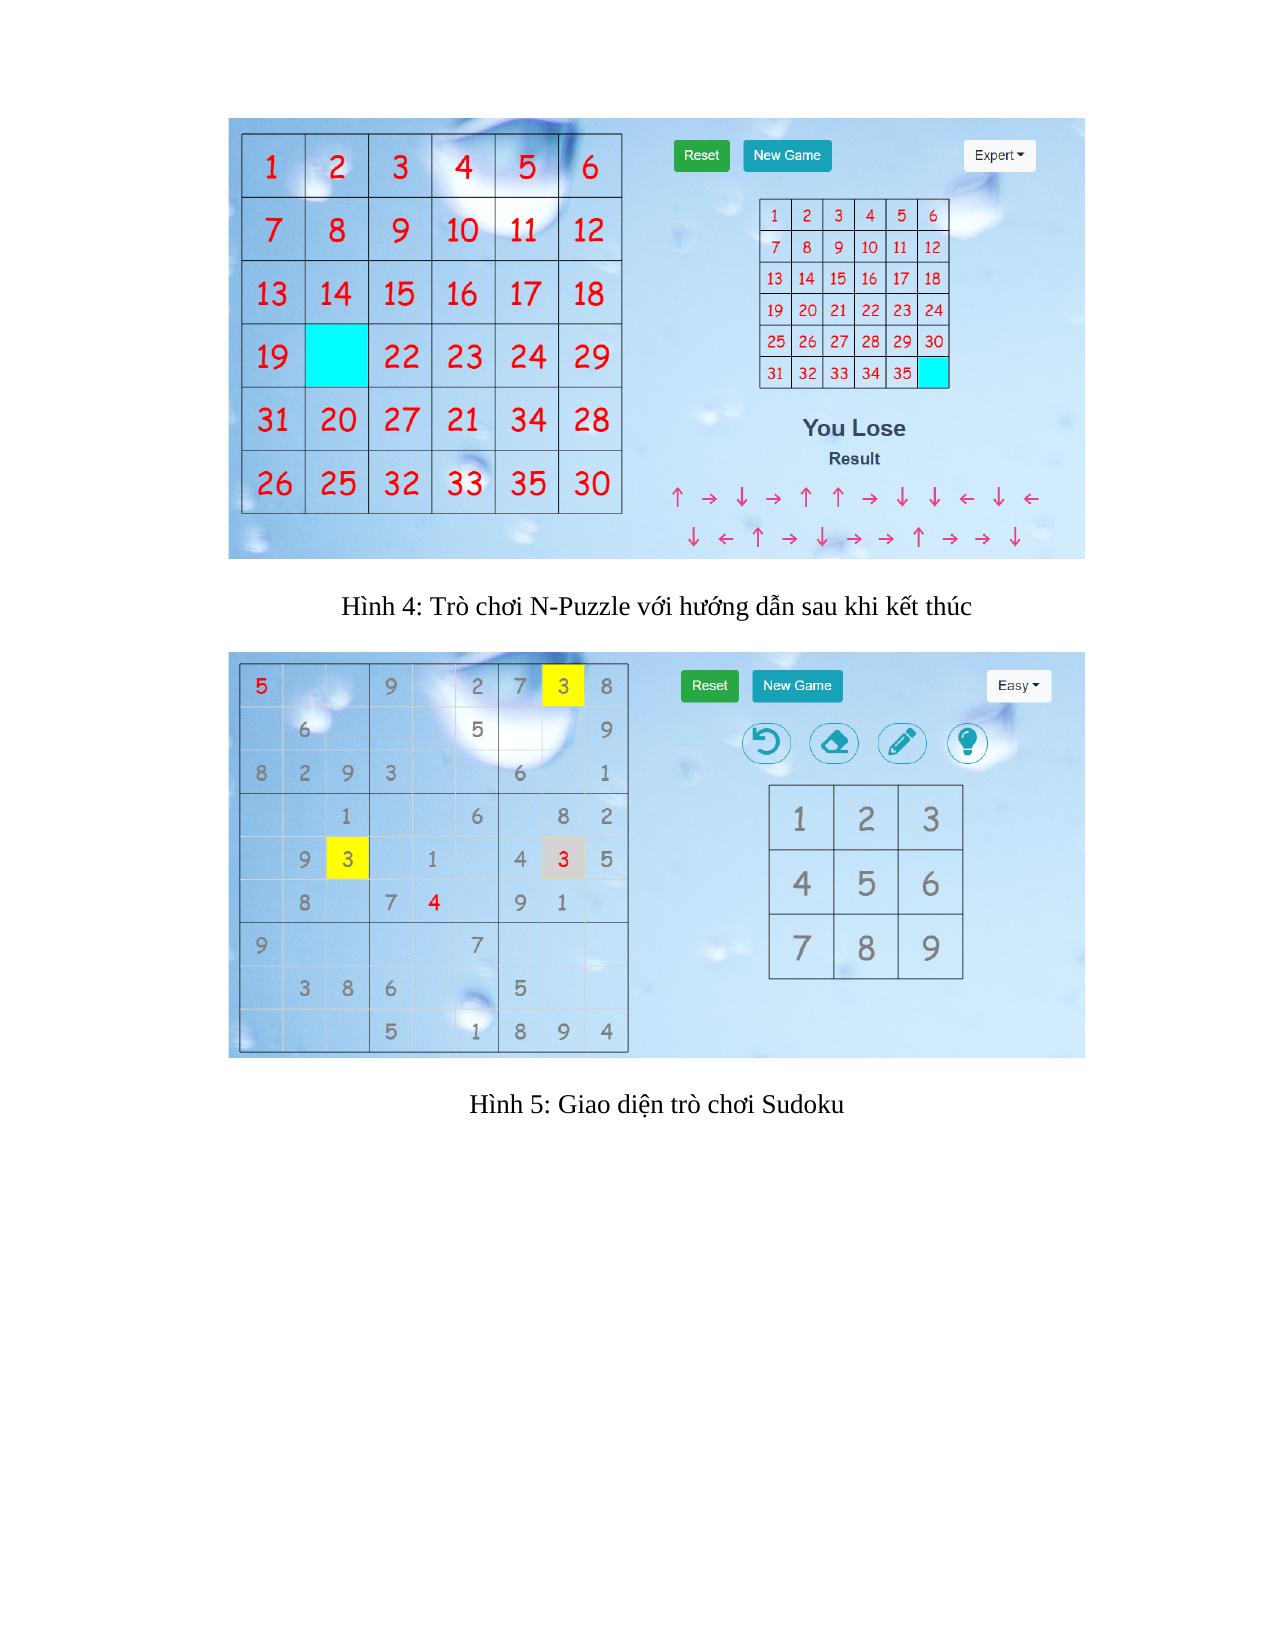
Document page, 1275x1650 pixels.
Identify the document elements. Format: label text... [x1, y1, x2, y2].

text Hình 5: Giao diện trò chơi Sudoku [207, 1088, 1107, 1120]
picture [228, 118, 1085, 559]
picture [228, 652, 1085, 1058]
text Hình 4: Trò chơi N-Puzzle với hướng dẫn sau khi kết thúc [207, 590, 1107, 621]
